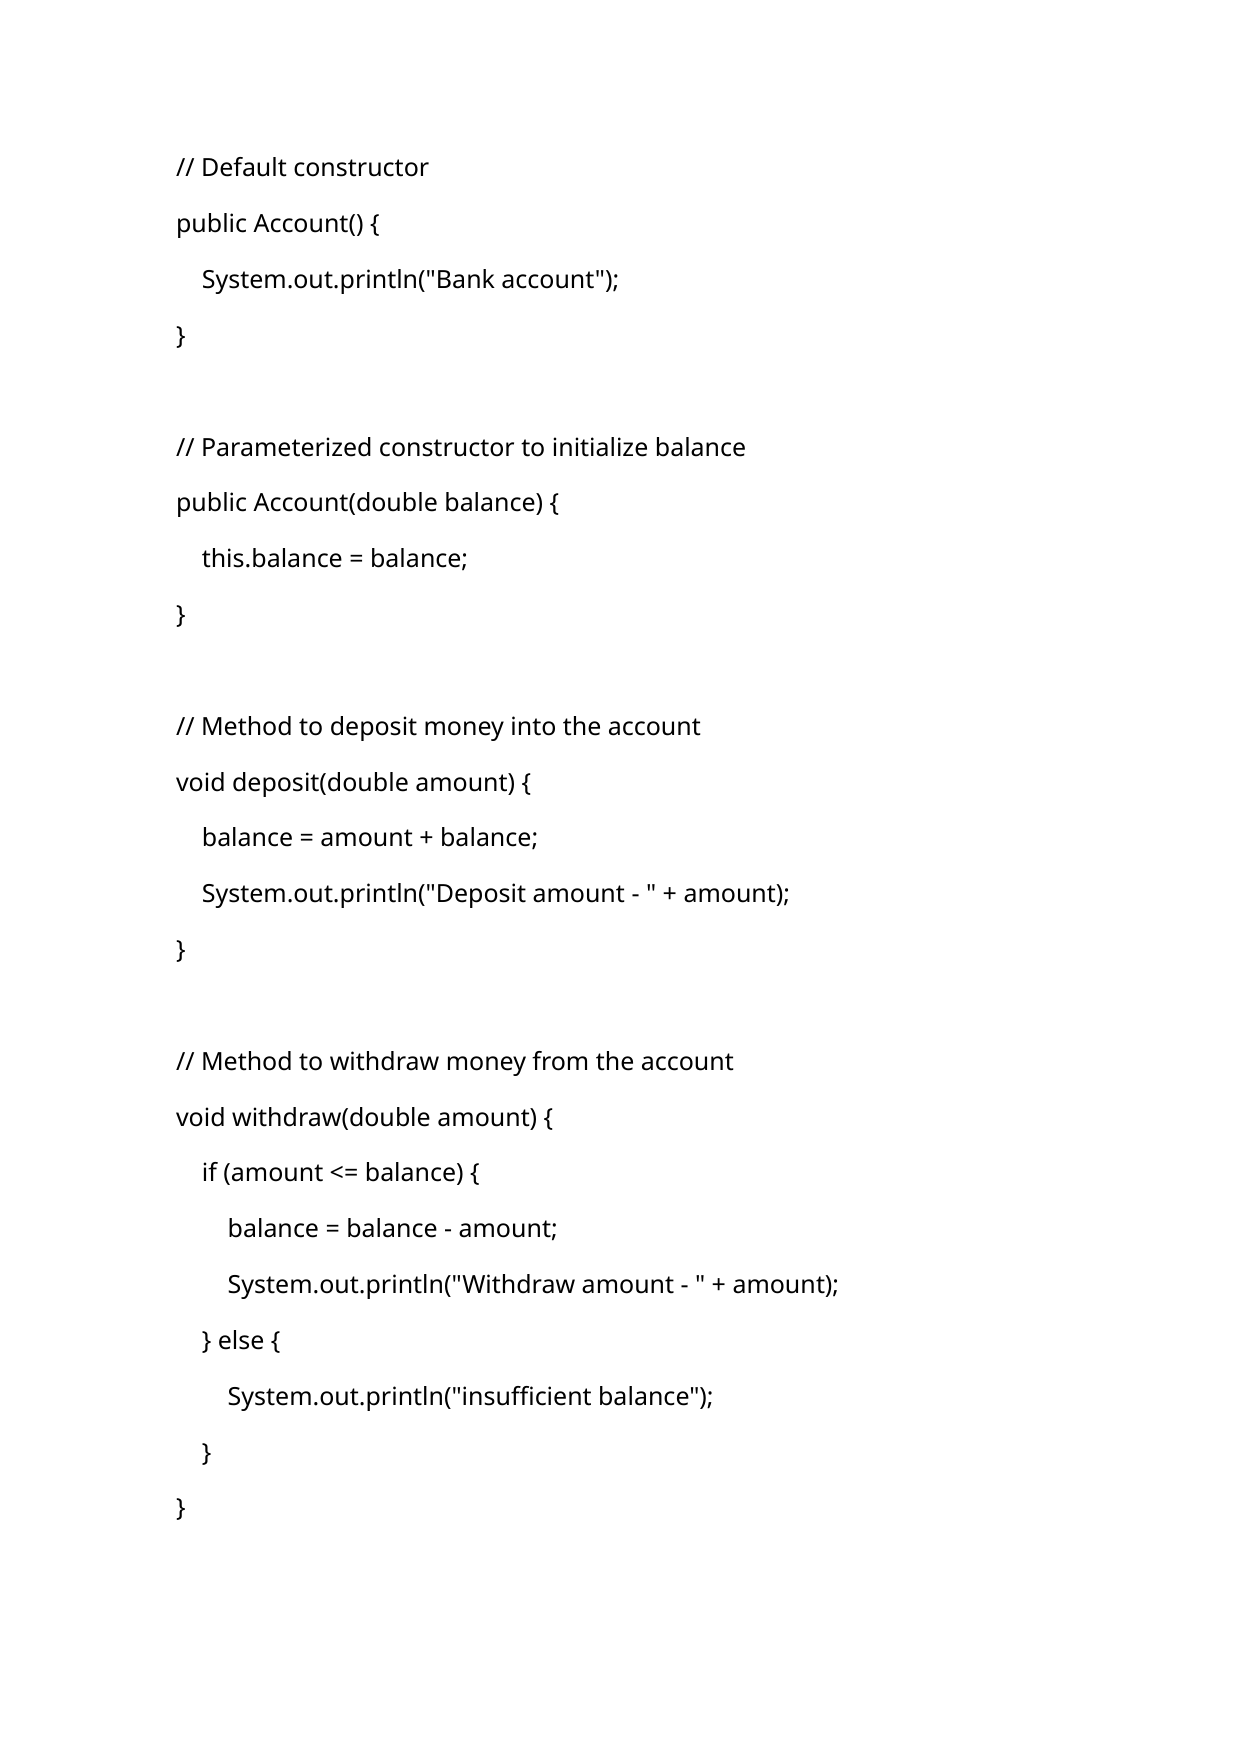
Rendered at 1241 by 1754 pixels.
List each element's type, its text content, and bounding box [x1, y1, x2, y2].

text // Parameterized constructor to initialize balance [150, 429, 1090, 463]
text } else { [150, 1322, 1090, 1357]
text // Default constructor [150, 150, 1090, 184]
text } [150, 1434, 1090, 1468]
text // Method to withdraw money from the account [150, 1043, 1090, 1077]
text void deposit(double amount) { [150, 764, 1090, 798]
text System.out.println("Deposit amount - " + amount); [150, 876, 1090, 910]
text public Account(double balance) { [150, 485, 1090, 519]
text balance = amount + balance; [150, 820, 1090, 854]
text balance = balance - amount; [150, 1211, 1090, 1245]
text } [150, 317, 1090, 352]
text this.balance = balance; [150, 541, 1090, 575]
text System.out.println("Bank account"); [150, 262, 1090, 296]
text } [150, 932, 1090, 966]
text System.out.println("Withdraw amount - " + amount); [150, 1267, 1090, 1301]
text public Account() { [150, 206, 1090, 240]
text // Method to deposit money into the account [150, 708, 1090, 742]
text if (amount <= balance) { [150, 1155, 1090, 1189]
text } [150, 597, 1090, 631]
text System.out.println("insufficient balance"); [150, 1378, 1090, 1412]
text void withdraw(double amount) { [150, 1099, 1090, 1133]
text } [150, 1490, 1090, 1524]
